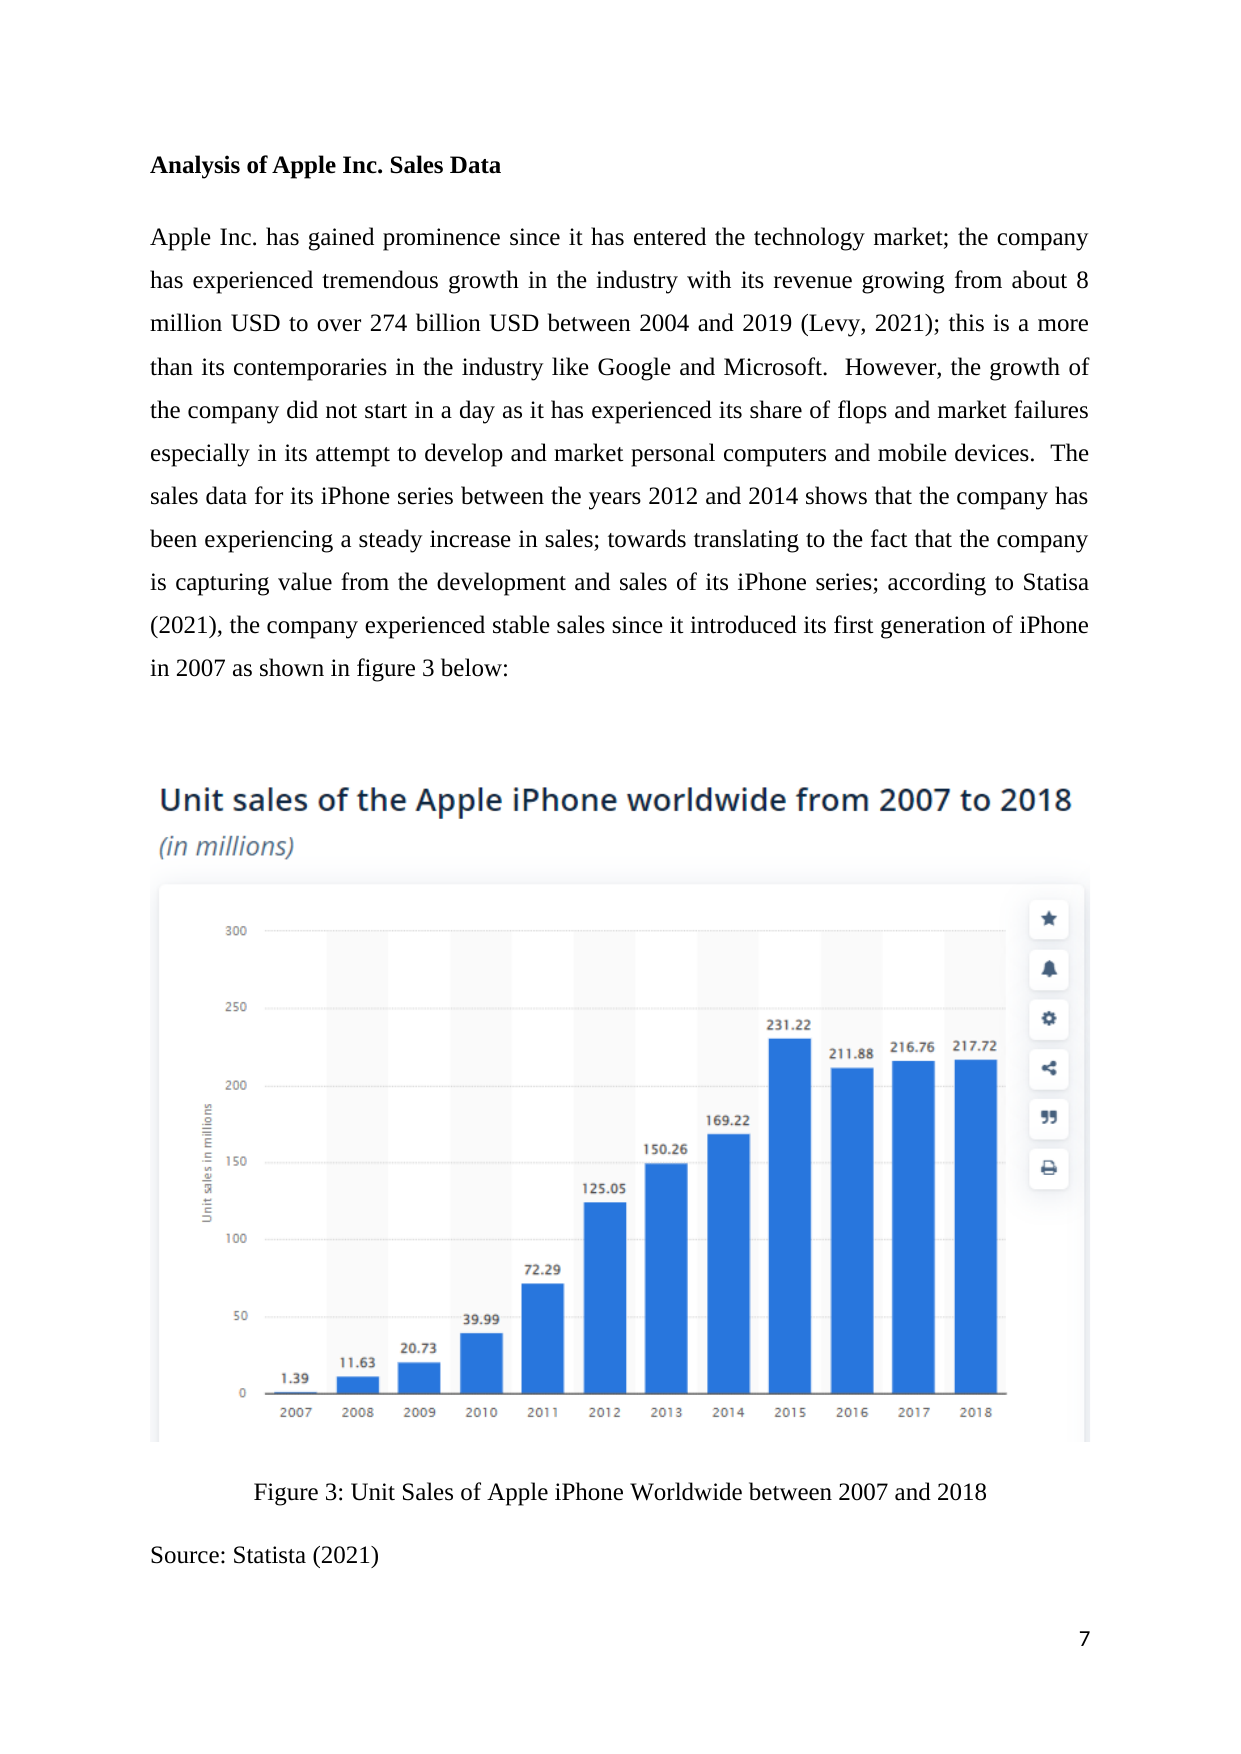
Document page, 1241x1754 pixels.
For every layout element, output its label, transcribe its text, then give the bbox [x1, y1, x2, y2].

text Apple Inc. has gained prominence since it has entered the technology market; the company has experienced tremendous growth in the industry with its revenue growing from about 8 million USD to over 274 billion USD between 2004 and 2019 (Levy, 2021); this is a more than its contemporaries in the industry like Google and Microsoft. However, the growth of the company did not start in a day as it has experienced its share of flops and market failures especially in its attempt to develop and market personal computers and mobile devices. The sales data for its iPhone series between the years 2012 and 2014 shows that the company has been experiencing a steady increase in sales; towards translating to the fact that the company is capturing value from the development and sales of its iPhone series; according to Statisa (2021), the company experienced stable sales since it introduced its first generation of iPhone in 2007 as shown in figure 3 below: [150, 222, 1090, 682]
subtitle Analysis of Apple Inc. Sales Data [150, 150, 1090, 179]
text Source: Statista (2021) [150, 1541, 1090, 1569]
text Figure 3: Unit Sales of Apple iPhone Worldwide between 2007 and 2018 [150, 1477, 1090, 1505]
picture [150, 781, 1091, 1442]
